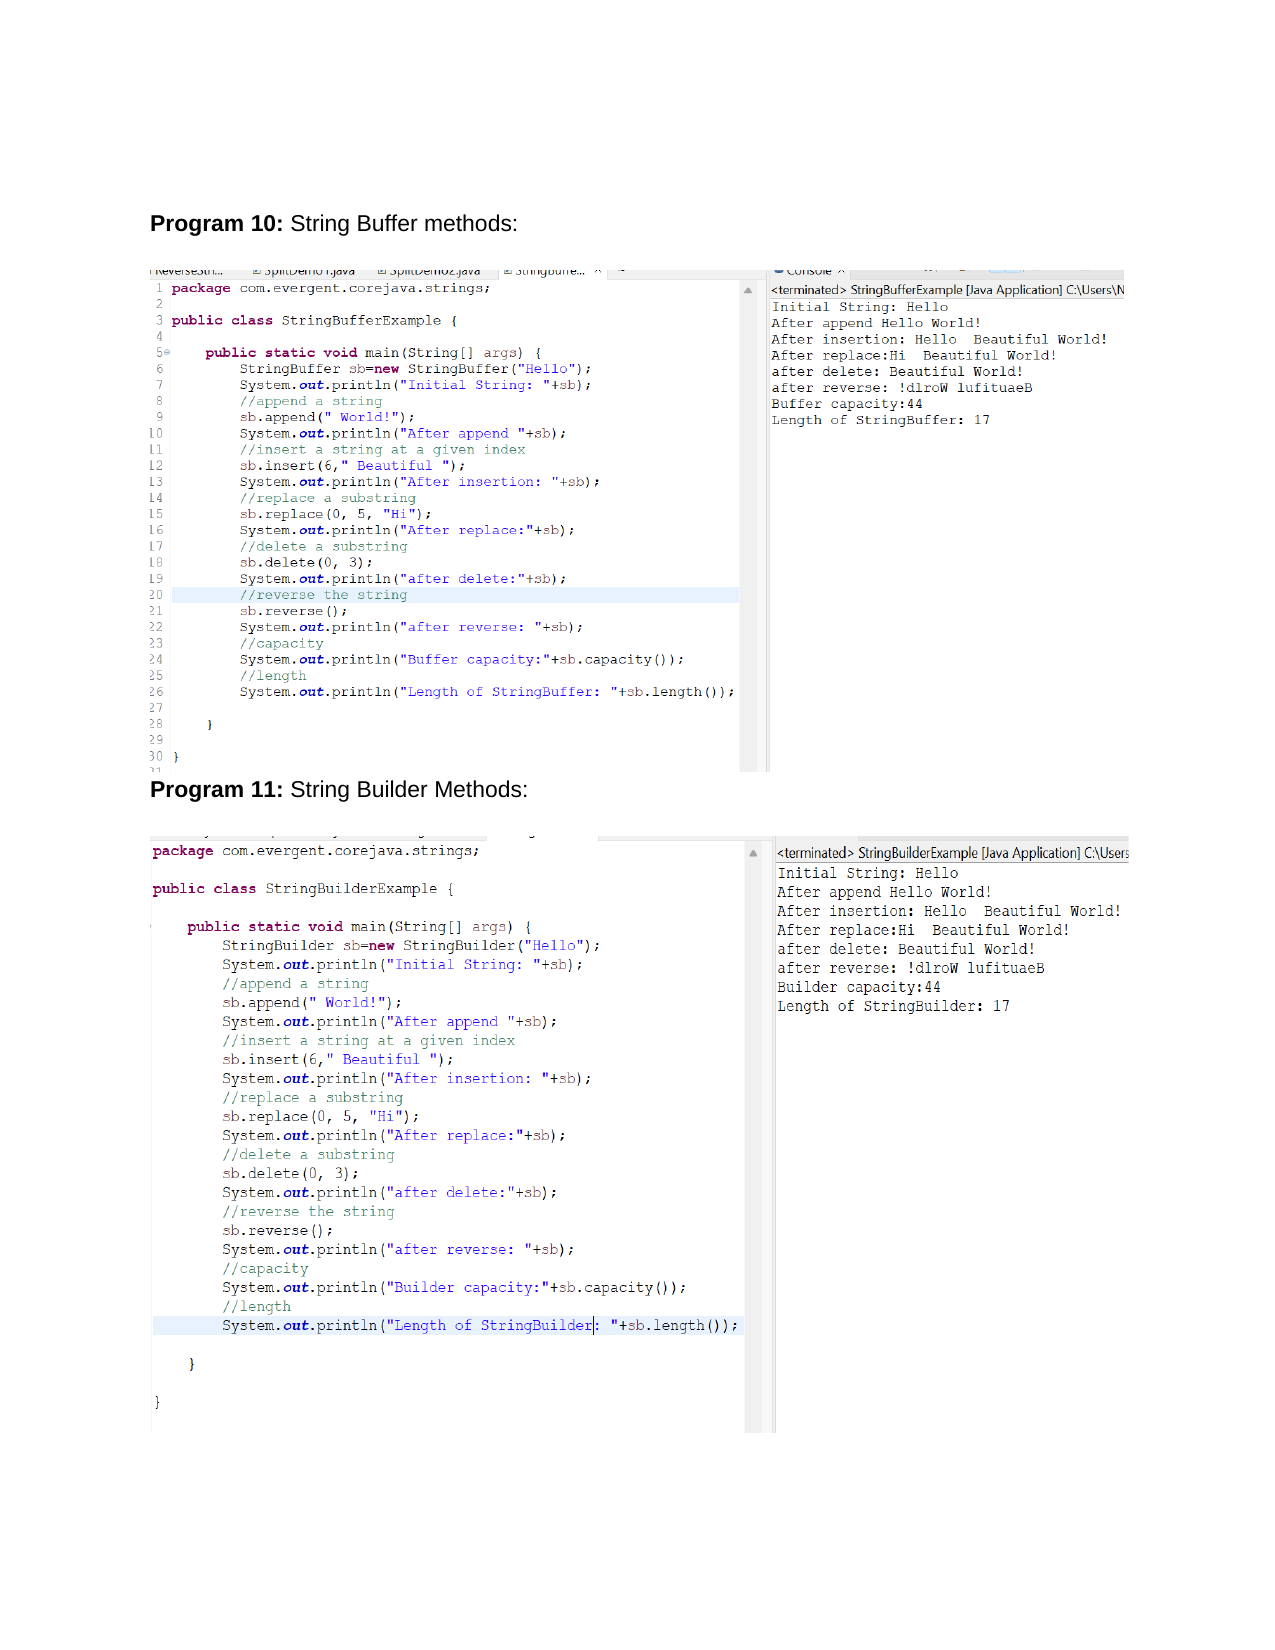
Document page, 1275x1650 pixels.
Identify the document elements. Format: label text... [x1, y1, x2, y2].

list Program 10: String Buffer methods: [150, 210, 1125, 237]
picture [150, 270, 1124, 772]
list Program 11: String Builder Methods: [150, 776, 1125, 802]
picture [150, 836, 1129, 1433]
